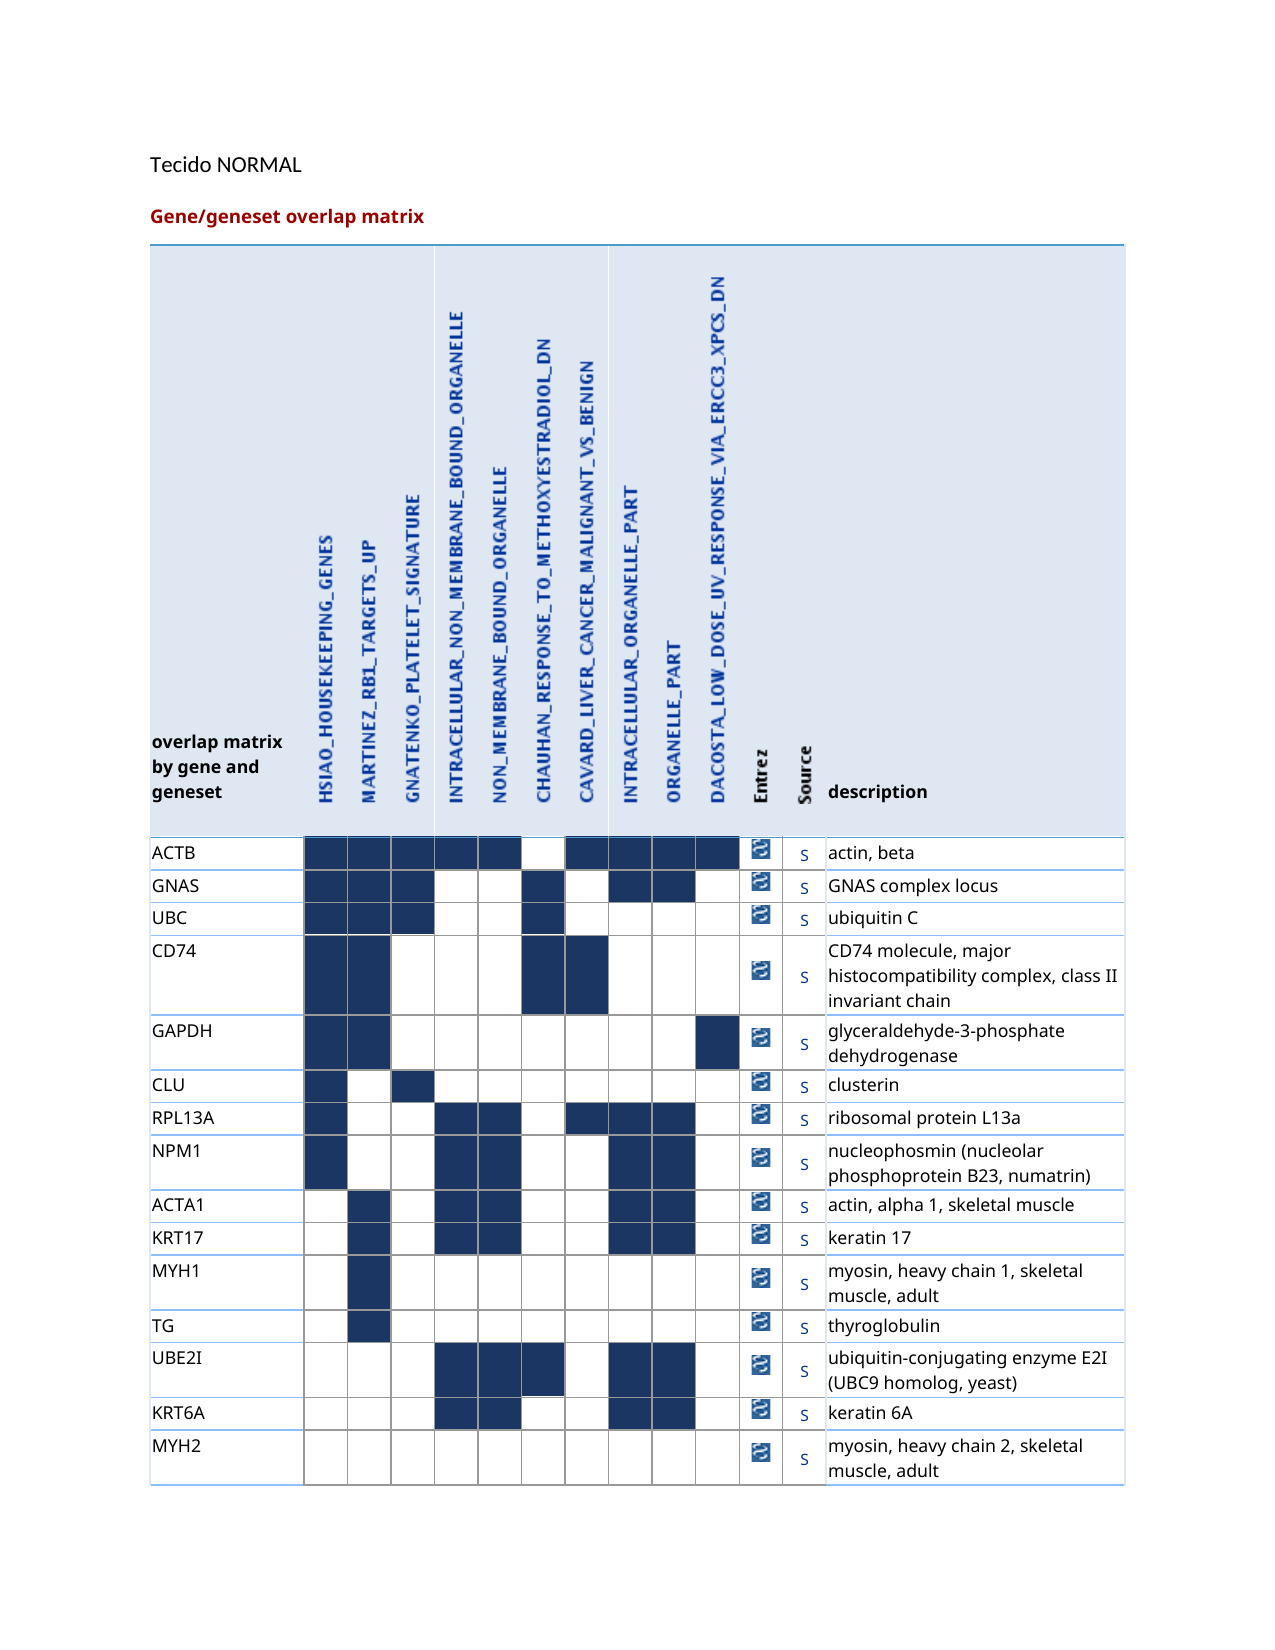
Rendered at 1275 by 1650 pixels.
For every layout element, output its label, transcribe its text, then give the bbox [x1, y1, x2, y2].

table_cell [348, 1398, 390, 1429]
table_cell [392, 1431, 434, 1484]
table_cell keratin 17 [827, 1223, 1124, 1254]
table_header [478, 246, 522, 836]
table_cell [435, 1311, 477, 1342]
table_cell X [609, 1343, 651, 1396]
table_cell X [435, 1136, 477, 1189]
table_cell X [305, 871, 347, 902]
table_cell X [522, 1343, 564, 1396]
table_cell X [435, 1103, 477, 1134]
table_cell CD74 [151, 936, 303, 1014]
table_cell GAPDH [151, 1016, 303, 1069]
table_cell [348, 1431, 390, 1484]
table_cell [740, 1071, 782, 1102]
picture [566, 345, 603, 804]
table_cell X [522, 903, 564, 934]
table_cell [740, 903, 782, 934]
table_cell [435, 1256, 477, 1309]
table_cell [348, 1136, 390, 1189]
table_cell [522, 1431, 564, 1484]
table_cell S [783, 1311, 825, 1342]
table_cell X [653, 1191, 695, 1222]
table_cell [522, 1223, 564, 1254]
picture [751, 1148, 771, 1167]
table_cell [653, 936, 695, 1014]
table_cell [566, 903, 608, 934]
table_cell keratin 6A [827, 1398, 1124, 1429]
table_cell S [783, 903, 825, 934]
table_cell X [653, 838, 695, 869]
table_header [522, 246, 565, 836]
table_cell X [609, 1223, 651, 1254]
picture [751, 1443, 771, 1462]
table_cell [566, 1256, 608, 1309]
table_cell [566, 1223, 608, 1254]
table_cell TG [151, 1311, 303, 1342]
table_cell [522, 1398, 564, 1429]
table_cell [653, 1256, 695, 1309]
table_cell S [783, 1191, 825, 1222]
picture [523, 327, 559, 804]
table_cell S [783, 1431, 825, 1484]
table_header [391, 246, 434, 836]
table_cell [740, 1343, 782, 1396]
table_cell X [348, 903, 390, 934]
table_cell [609, 1071, 651, 1102]
table_cell [696, 1431, 739, 1484]
table_cell X [348, 1191, 390, 1222]
table_cell [566, 1343, 608, 1396]
table_cell [566, 1191, 608, 1222]
table_cell GNAS [151, 871, 303, 902]
picture [751, 1072, 771, 1091]
table_cell S [783, 1071, 825, 1102]
table_header [435, 246, 478, 836]
picture [697, 262, 734, 804]
table_cell [653, 903, 695, 934]
table_cell UBE2I [151, 1343, 303, 1396]
table_cell [305, 1311, 347, 1342]
table_cell [696, 1311, 739, 1342]
table_cell [653, 1431, 695, 1484]
table_cell [566, 1071, 608, 1102]
table_cell nucleophosmin (nucleolar phosphoprotein B23, numatrin) [827, 1136, 1124, 1189]
table_cell [305, 1343, 347, 1396]
table_cell [479, 871, 521, 902]
table_cell X [653, 1136, 695, 1189]
table_cell X [392, 1071, 434, 1102]
table_header [304, 246, 347, 836]
table_cell MYH1 [151, 1256, 303, 1309]
table_cell [522, 1103, 564, 1134]
table_cell [479, 1311, 521, 1342]
table_header [739, 246, 783, 836]
table_cell X [653, 1103, 695, 1134]
table_cell [392, 1016, 434, 1069]
table_header description [826, 246, 1124, 836]
table_cell S [783, 838, 825, 869]
table_cell [305, 1223, 347, 1254]
table_cell X [609, 1136, 651, 1189]
table_cell X [348, 1223, 390, 1254]
text Tecido NORMAL [150, 150, 1125, 178]
table_cell X [609, 1398, 651, 1429]
picture [610, 473, 647, 804]
table_cell ACTA1 [151, 1191, 303, 1222]
table_cell [740, 1311, 782, 1342]
table_cell GNAS complex locus [827, 871, 1124, 902]
table_cell [392, 1343, 434, 1396]
table_cell [348, 1103, 390, 1134]
table_cell ACTB [151, 838, 303, 869]
table_cell [740, 871, 782, 902]
table_cell [522, 838, 564, 869]
table_cell [305, 1256, 347, 1309]
picture [751, 1268, 771, 1288]
table_cell myosin, heavy chain 2, skeletal muscle, adult [827, 1431, 1124, 1484]
table_cell X [435, 1191, 477, 1222]
table_cell actin, beta [827, 838, 1124, 869]
picture [751, 1192, 771, 1211]
table_cell [392, 1103, 434, 1134]
table_cell [305, 1398, 347, 1429]
table_cell S [783, 1103, 825, 1134]
table_cell glyceraldehyde-3-phosphate dehydrogenase [827, 1016, 1124, 1069]
table_cell X [609, 838, 651, 869]
table_cell [566, 1136, 608, 1189]
table_cell X [348, 936, 390, 1014]
table_cell X [305, 838, 347, 869]
table_cell X [479, 1398, 521, 1429]
table_cell [479, 1256, 521, 1309]
table_cell S [783, 1398, 825, 1429]
picture [751, 961, 771, 980]
table_cell S [783, 871, 825, 902]
table_cell X [435, 1343, 477, 1396]
table_cell [348, 1343, 390, 1396]
picture [751, 872, 771, 891]
table_cell [609, 1311, 651, 1342]
table_cell X [653, 1343, 695, 1396]
table_cell X [653, 871, 695, 902]
table_cell [696, 871, 739, 902]
table_cell [566, 1016, 608, 1069]
picture [784, 734, 821, 804]
table_cell clusterin [827, 1071, 1124, 1102]
picture [751, 1312, 771, 1331]
table_cell [696, 936, 739, 1014]
table_cell [740, 838, 782, 869]
table_cell CLU [151, 1071, 303, 1102]
table_cell [609, 903, 651, 934]
table_cell [522, 1256, 564, 1309]
table_header [565, 246, 608, 836]
table_cell [566, 1311, 608, 1342]
table_cell X [348, 1016, 390, 1069]
table_cell S [783, 1136, 825, 1189]
table_cell [305, 1191, 347, 1222]
table_cell ubiquitin C [827, 903, 1124, 934]
table_cell [696, 1398, 739, 1429]
picture [479, 447, 516, 804]
table_cell X [479, 838, 521, 869]
table_cell [522, 1016, 564, 1069]
table_cell [696, 1223, 739, 1254]
table_cell X [348, 1311, 390, 1342]
table_cell X [392, 838, 434, 869]
table_cell X [435, 1223, 477, 1254]
table_cell [435, 936, 477, 1014]
picture [740, 736, 777, 804]
table_cell [522, 1191, 564, 1222]
table_cell [435, 1071, 477, 1102]
table_cell X [305, 1136, 347, 1189]
table_cell S [783, 1256, 825, 1309]
table_cell X [479, 1343, 521, 1396]
table_cell X [305, 1103, 347, 1134]
table_cell X [348, 838, 390, 869]
table_cell X [479, 1191, 521, 1222]
picture [751, 1224, 771, 1244]
table_header [783, 246, 826, 836]
table_cell X [479, 1103, 521, 1134]
table_cell [479, 1431, 521, 1484]
table_cell X [609, 1103, 651, 1134]
table_cell [392, 1256, 434, 1309]
table_cell [740, 1136, 782, 1189]
table_cell [740, 1103, 782, 1134]
table_cell [609, 936, 651, 1014]
table_cell [740, 1431, 782, 1484]
table_cell [566, 1398, 608, 1429]
picture [751, 1399, 771, 1419]
table_cell myosin, heavy chain 1, skeletal muscle, adult [827, 1256, 1124, 1309]
table_cell [696, 1256, 739, 1309]
table_cell [479, 1071, 521, 1102]
table_cell X [305, 936, 347, 1014]
table_cell [435, 903, 477, 934]
table_cell X [392, 903, 434, 934]
table_cell X [522, 936, 564, 1014]
table_cell [392, 1191, 434, 1222]
table_cell [696, 1191, 739, 1222]
table_cell X [348, 1256, 390, 1309]
table_cell [566, 1431, 608, 1484]
table_cell [392, 936, 434, 1014]
picture [751, 839, 771, 859]
table_cell [479, 903, 521, 934]
table_cell [392, 1223, 434, 1254]
table_cell X [479, 1223, 521, 1254]
table_header [652, 246, 696, 836]
table_cell [740, 1191, 782, 1222]
table_cell [392, 1311, 434, 1342]
picture [653, 628, 690, 804]
table_cell X [305, 1071, 347, 1102]
table_cell [653, 1016, 695, 1069]
table_cell [392, 1398, 434, 1429]
table_cell [479, 1016, 521, 1069]
table_header [696, 246, 739, 836]
picture [751, 905, 771, 924]
table_cell [609, 1431, 651, 1484]
table_cell [435, 871, 477, 902]
table_cell S [783, 1343, 825, 1396]
table_cell [522, 1311, 564, 1342]
table_cell ribosomal protein L13a [827, 1103, 1124, 1134]
table_cell [696, 903, 739, 934]
table_cell X [392, 871, 434, 902]
table_cell KRT17 [151, 1223, 303, 1254]
table_cell [740, 936, 782, 1014]
table_cell [522, 1136, 564, 1189]
picture [348, 528, 385, 804]
table_cell S [783, 1223, 825, 1254]
table_header overlap matrix by gene and geneset [150, 246, 304, 836]
table_cell X [609, 1191, 651, 1222]
table_cell X [653, 1398, 695, 1429]
table_cell [392, 1136, 434, 1189]
table_cell X [305, 903, 347, 934]
picture [305, 522, 342, 804]
table_cell [522, 1071, 564, 1102]
table_cell [740, 1256, 782, 1309]
table_cell [609, 1016, 651, 1069]
table_cell [435, 1016, 477, 1069]
table_cell [696, 1103, 739, 1134]
table_cell [305, 1431, 347, 1484]
table_cell [435, 1431, 477, 1484]
table_cell X [305, 1016, 347, 1069]
text Gene/geneset overlap matrix [150, 203, 1125, 228]
picture [751, 1104, 771, 1124]
table_cell [740, 1223, 782, 1254]
table_cell actin, alpha 1, skeletal muscle [827, 1191, 1124, 1222]
table_cell X [435, 838, 477, 869]
table_cell X [696, 1016, 739, 1069]
table_cell [653, 1311, 695, 1342]
table_cell [696, 1071, 739, 1102]
table_cell [348, 1071, 390, 1102]
table_cell X [609, 871, 651, 902]
table_cell [566, 871, 608, 902]
table_cell X [566, 1103, 608, 1134]
table_cell X [348, 871, 390, 902]
table_cell S [783, 1016, 825, 1069]
table_cell NPM1 [151, 1136, 303, 1189]
table_cell KRT6A [151, 1398, 303, 1429]
picture [436, 292, 472, 804]
table_cell UBC [151, 903, 303, 934]
picture [751, 1028, 771, 1047]
table_cell [609, 1256, 651, 1309]
table_cell MYH2 [151, 1431, 303, 1484]
table_cell X [479, 1136, 521, 1189]
table_cell X [435, 1398, 477, 1429]
table_header [347, 246, 391, 836]
picture [751, 1355, 771, 1375]
table_cell RPL13A [151, 1103, 303, 1134]
table_cell [653, 1071, 695, 1102]
table_cell X [566, 838, 608, 869]
picture [392, 478, 429, 804]
table_cell X [653, 1223, 695, 1254]
table_cell CD74 molecule, major histocompatibility complex, class II invariant chain [827, 936, 1124, 1014]
table_cell [740, 1016, 782, 1069]
table_cell X [696, 838, 739, 869]
table_cell X [566, 936, 608, 1014]
table_header [609, 246, 652, 836]
table_cell X [522, 871, 564, 902]
table_cell [479, 936, 521, 1014]
table_cell [696, 1136, 739, 1189]
table_cell [696, 1343, 739, 1396]
table_cell thyroglobulin [827, 1311, 1124, 1342]
table_cell [740, 1398, 782, 1429]
table_cell ubiquitin-conjugating enzyme E2I (UBC9 homolog, yeast) [827, 1343, 1124, 1396]
table_cell S [783, 936, 825, 1014]
